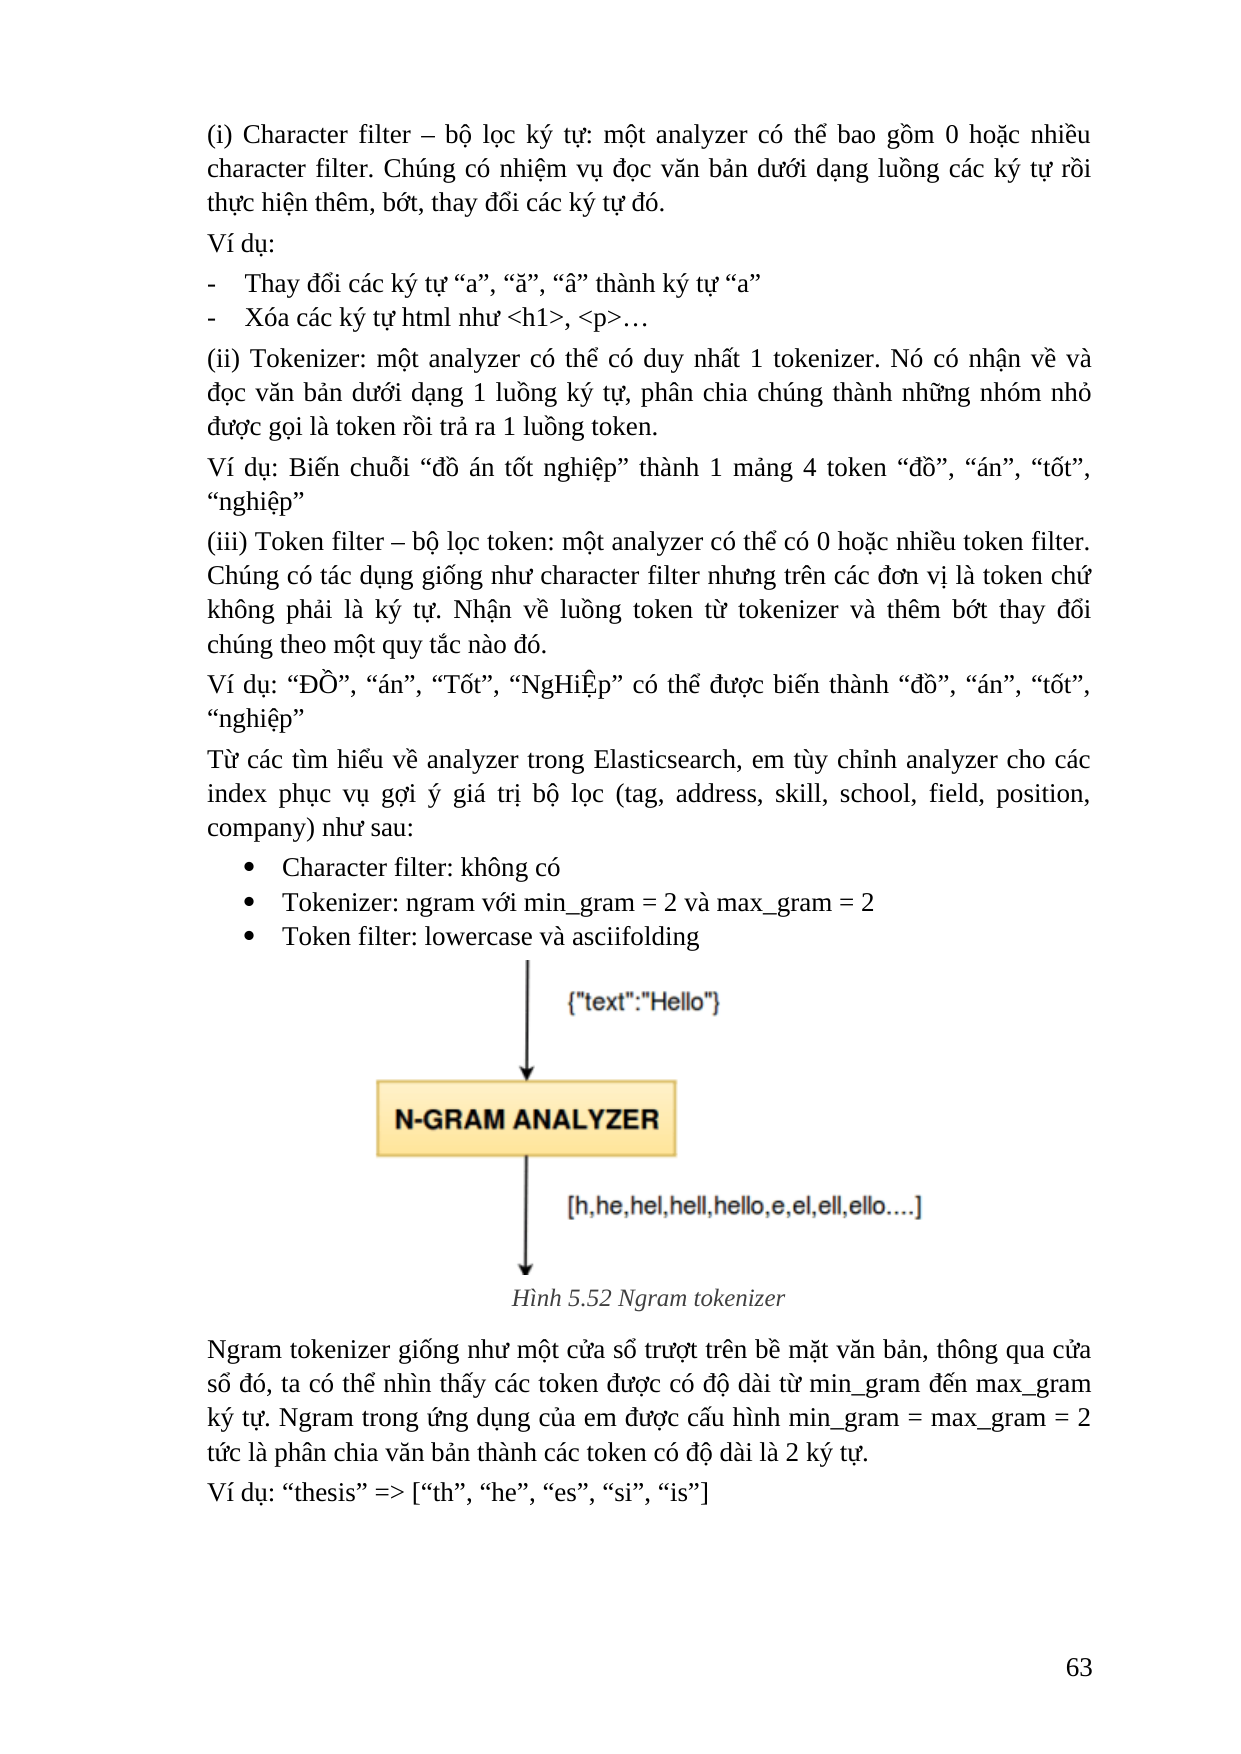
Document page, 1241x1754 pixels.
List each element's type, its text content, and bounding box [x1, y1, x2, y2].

list Token filter: lowercase và asciifolding [244, 920, 1092, 951]
text (i) Character filter – bộ lọc ký tự: một analyzer có thể bao gồm 0 hoặc nhiều character filter. Chúng có nhiệm vụ đọc văn bản dưới dạng luồng các ký tự rồi thực hiện thêm, bớt, thay đổi các ký tự đó. [207, 118, 1092, 218]
text Ví dụ: [207, 227, 1092, 258]
text Ví dụ: Biến chuỗi “đồ án tốt nghiệp” thành 1 mảng 4 token “đồ”, “án”, “tốt”, “nghiệp” [207, 451, 1092, 516]
text (ii) Tokenizer: một analyzer có thể có duy nhất 1 tokenizer. Nó có nhận về và đọc văn bản dưới dạng 1 luồng ký tự, phân chia chúng thành những nhóm nhỏ được gọi là token rồi trả ra 1 luồng token. [207, 342, 1092, 441]
list Character filter: không có [244, 851, 1092, 883]
text (iii) Token filter – bộ lọc token: một analyzer có thể có 0 hoặc nhiều token filter. Chúng có tác dụng giống như character filter nhưng trên các đơn vị là token chứ không phải là ký tự. Nhận về luồng token từ tokenizer và thêm bớt thay đổi chúng theo một quy tắc nào đó. [207, 525, 1092, 659]
text Ví dụ: “thesis” => [“th”, “he”, “es”, “si”, “is”] [207, 1476, 1092, 1507]
text Từ các tìm hiểu về analyzer trong Elasticsearch, em tùy chỉnh analyzer cho các index phục vụ gợi ý giá trị bộ lọc (tag, address, skill, school, field, position, company) như sau: [207, 743, 1092, 842]
list Xóa các ký tự html như <h1>, <p>… [207, 301, 1092, 333]
text Ngram tokenizer giống như một cửa sổ trượt trên bề mặt văn bản, thông qua cửa sổ đó, ta có thể nhìn thấy các token được có độ dài từ min_gram đến max_gram ký tự. Ngram trong ứng dụng của em được cấu hình min_gram = max_gram = 2 tức là phân chia văn bản thành các token có độ dài là 2 ký tự. [207, 1333, 1092, 1467]
list Thay đổi các ký tự “a”, “ă”, “â” thành ký tự “a” [207, 267, 1092, 298]
list Tokenizer: ngram với min_gram = 2 và max_gram = 2 [244, 886, 1092, 917]
picture [375, 960, 924, 1275]
text Ví dụ: “ĐỒ”, “án”, “Tốt”, “NgHiỆp” có thể được biến thành “đồ”, “án”, “tốt”, “nghiệp” [207, 668, 1092, 733]
